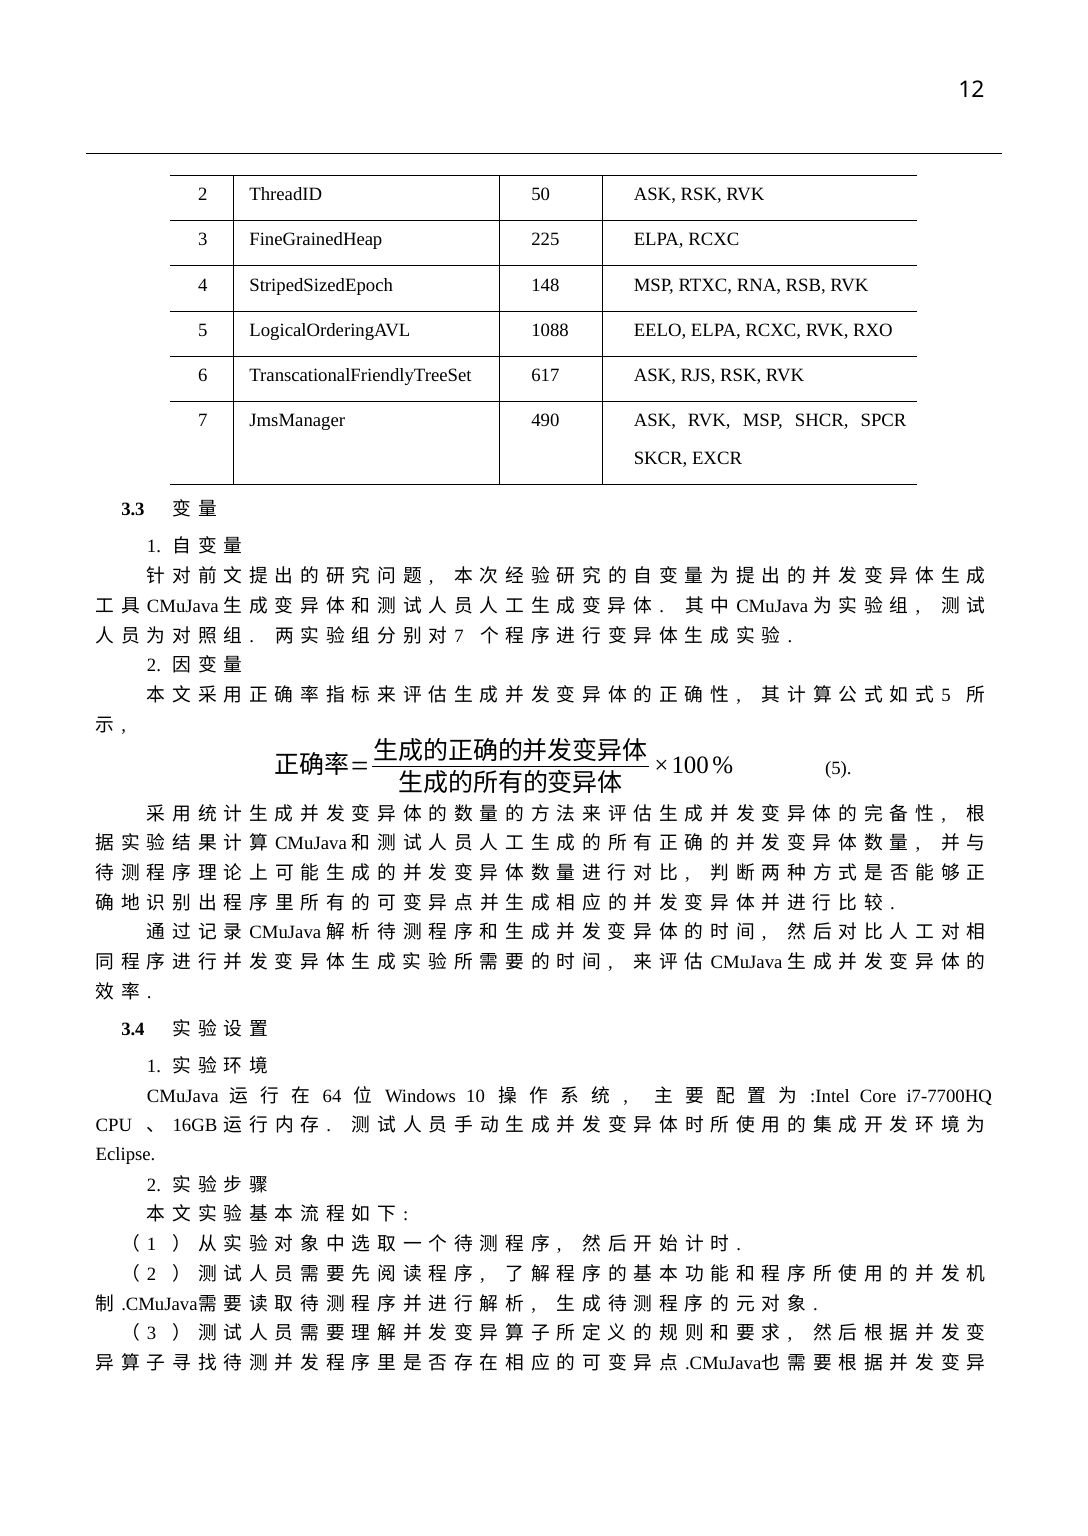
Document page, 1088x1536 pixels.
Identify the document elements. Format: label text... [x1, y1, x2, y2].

table_cell ASK, RJS, RSK, RVK [603, 357, 917, 401]
text （1）从实验对象中选取一个待测程序,然后开始计时. [95, 1227, 992, 1257]
table_cell 2 [170, 176, 233, 220]
list 实验步骤 [134, 1168, 992, 1198]
text 通过记录CMuJava解析待测程序和生成并发变异体的时间,然后对比人工对相同程序进行并发变异体生成实验所需要的时间,来评估CMuJava生成并发变异体的效率. [95, 916, 992, 1005]
table_cell 7 [170, 402, 233, 484]
table_cell 617 [500, 357, 602, 401]
table_cell 148 [500, 266, 602, 311]
subtitle 实验设置 [110, 1012, 992, 1042]
table_cell StripedSizedEpoch [234, 266, 499, 311]
table_cell 490 [500, 402, 602, 484]
table_cell 6 [170, 357, 233, 401]
text 本文实验基本流程如下: [95, 1198, 992, 1227]
table_cell 4 [170, 266, 233, 311]
text 针对前文提出的研究问题,本次经验研究的自变量为提出的并发变异体生成工具CMuJava生成变异体和测试人员人工生成变异体.其中CMuJava为实验组,测试人员为对照组.两实验组分别对7个程序进行变异体生成实验. [95, 559, 992, 649]
subtitle 变量 [110, 493, 992, 522]
table_cell JmsManager [234, 402, 499, 484]
table_cell TranscationalFriendlyTreeSet [234, 357, 499, 401]
text 本文采用正确率指标来评估生成并发变异体的正确性,其计算公式如式5所示, [95, 678, 992, 738]
text CMuJava运行在64位Windows 10操作系统,主要配置为:Intel Core i7-7700HQ CPU、16GB运行内存.测试人员手动生成并发变异体时所使用的集成开发环境为Eclipse. [95, 1079, 992, 1168]
table_cell 1088 [500, 312, 602, 356]
text （2）测试人员需要先阅读程序,了解程序的基本功能和程序所使用的并发机制.CMuJava需要读取待测程序并进行解析,生成待测程序的元对象. [95, 1257, 992, 1317]
table_cell FineGrainedHeap [234, 221, 499, 265]
table_cell LogicalOrderingAVL [234, 312, 499, 356]
list 自变量 [134, 530, 992, 559]
table_cell ELPA, RCXC [603, 221, 917, 265]
table_cell MSP, RTXC, RNA, RSB, RVK [603, 266, 917, 311]
text 采用统计生成并发变异体的数量的方法来评估生成并发变异体的完备性,根据实验结果计算CMuJava和测试人员人工生成的所有正确的并发变异体数量,并与待测程序理论上可能生成的并发变异体数量进行对比,判断两种方式是否能够正确地识别出程序里所有的可变异点并生成相应的并发变异体并进行比较. [95, 797, 992, 916]
table_cell 50 [500, 176, 602, 220]
table_cell ThreadID [234, 176, 499, 220]
table_cell 3 [170, 221, 233, 265]
table_cell ASK, RVK, MSP, SHCR, SPCR SKCR, EXCR [603, 402, 917, 484]
table_cell 225 [500, 221, 602, 265]
text (5). [95, 738, 992, 797]
list 因变量 [134, 649, 992, 678]
table_cell EELO, ELPA, RCXC, RVK, RXO [603, 312, 917, 356]
table_cell 5 [170, 312, 233, 356]
list 实验环境 [134, 1049, 992, 1079]
table_cell ASK, RSK, RVK [603, 176, 917, 220]
